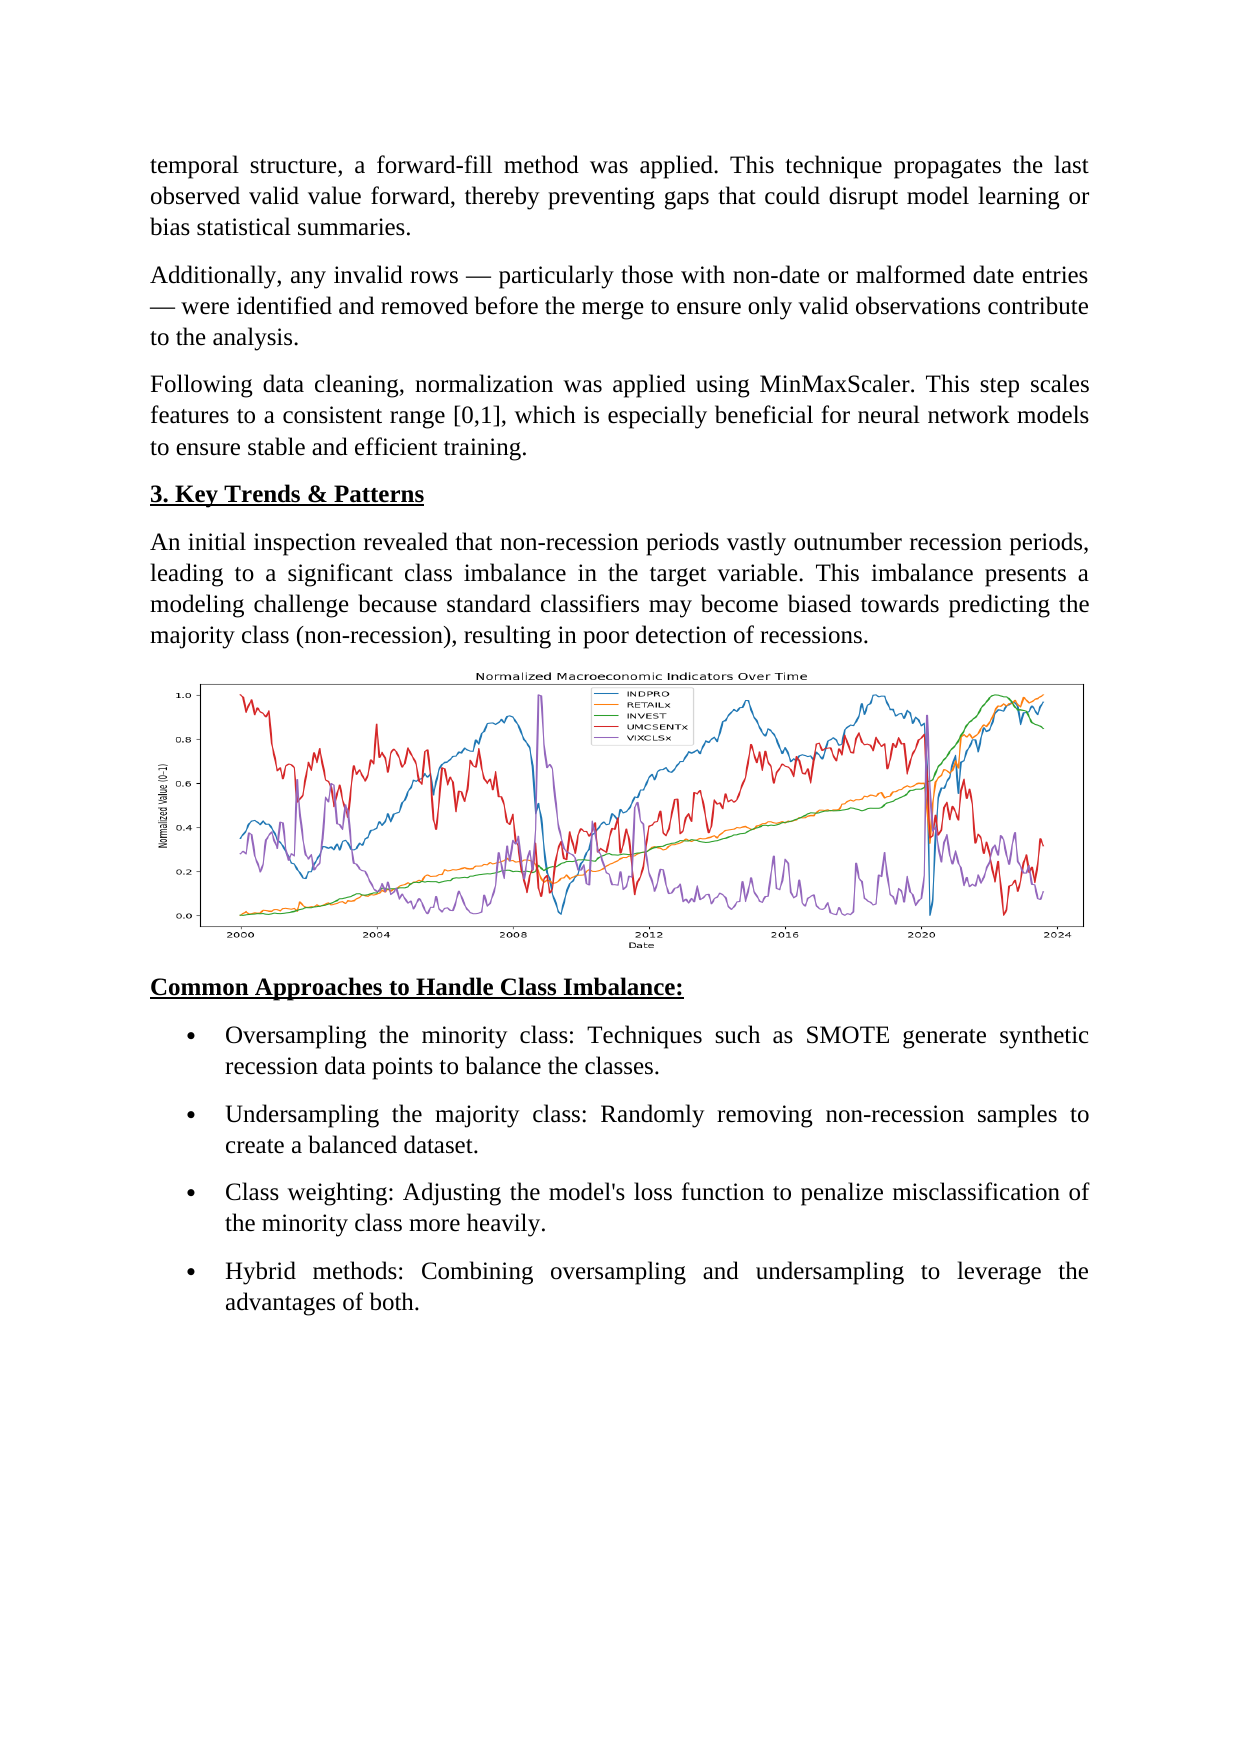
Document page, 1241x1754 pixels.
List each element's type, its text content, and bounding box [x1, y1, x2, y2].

text 3. Key Trends & Patterns [150, 479, 1090, 508]
text Additionally, any invalid rows — particularly those with non-date or malformed date entries — were identified and removed before the merge to ensure only valid observations contribute to the analysis. [150, 260, 1090, 351]
text Common Approaches to Handle Class Imbalance: [150, 972, 1090, 1001]
list Oversampling the minority class: Techniques such as SMOTE generate synthetic recession data points to balance the classes. [187, 1020, 1090, 1080]
text Following data cleaning, normalization was applied using MinMaxScaler. This step scales features to a consistent range [0,1], which is especially beneficial for neural network models to ensure stable and efficient training. [150, 369, 1090, 460]
list Class weighting: Adjusting the model's loss function to penalize misclassification of the minority class more heavily. [187, 1177, 1090, 1237]
list Hybrid methods: Combining oversampling and undersampling to leverage the advantages of both. [187, 1256, 1090, 1316]
picture [150, 667, 1091, 954]
list Undersampling the majority class: Randomly removing non-recession samples to create a balanced dataset. [187, 1099, 1090, 1158]
text An initial inspection revealed that non-recession periods vastly outnumber recession periods, leading to a significant class imbalance in the target variable. This imbalance presents a modeling challenge because standard classifiers may become biased towards predicting the majority class (non-recession), resulting in poor detection of recessions. [150, 527, 1090, 649]
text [150, 150, 1090, 241]
